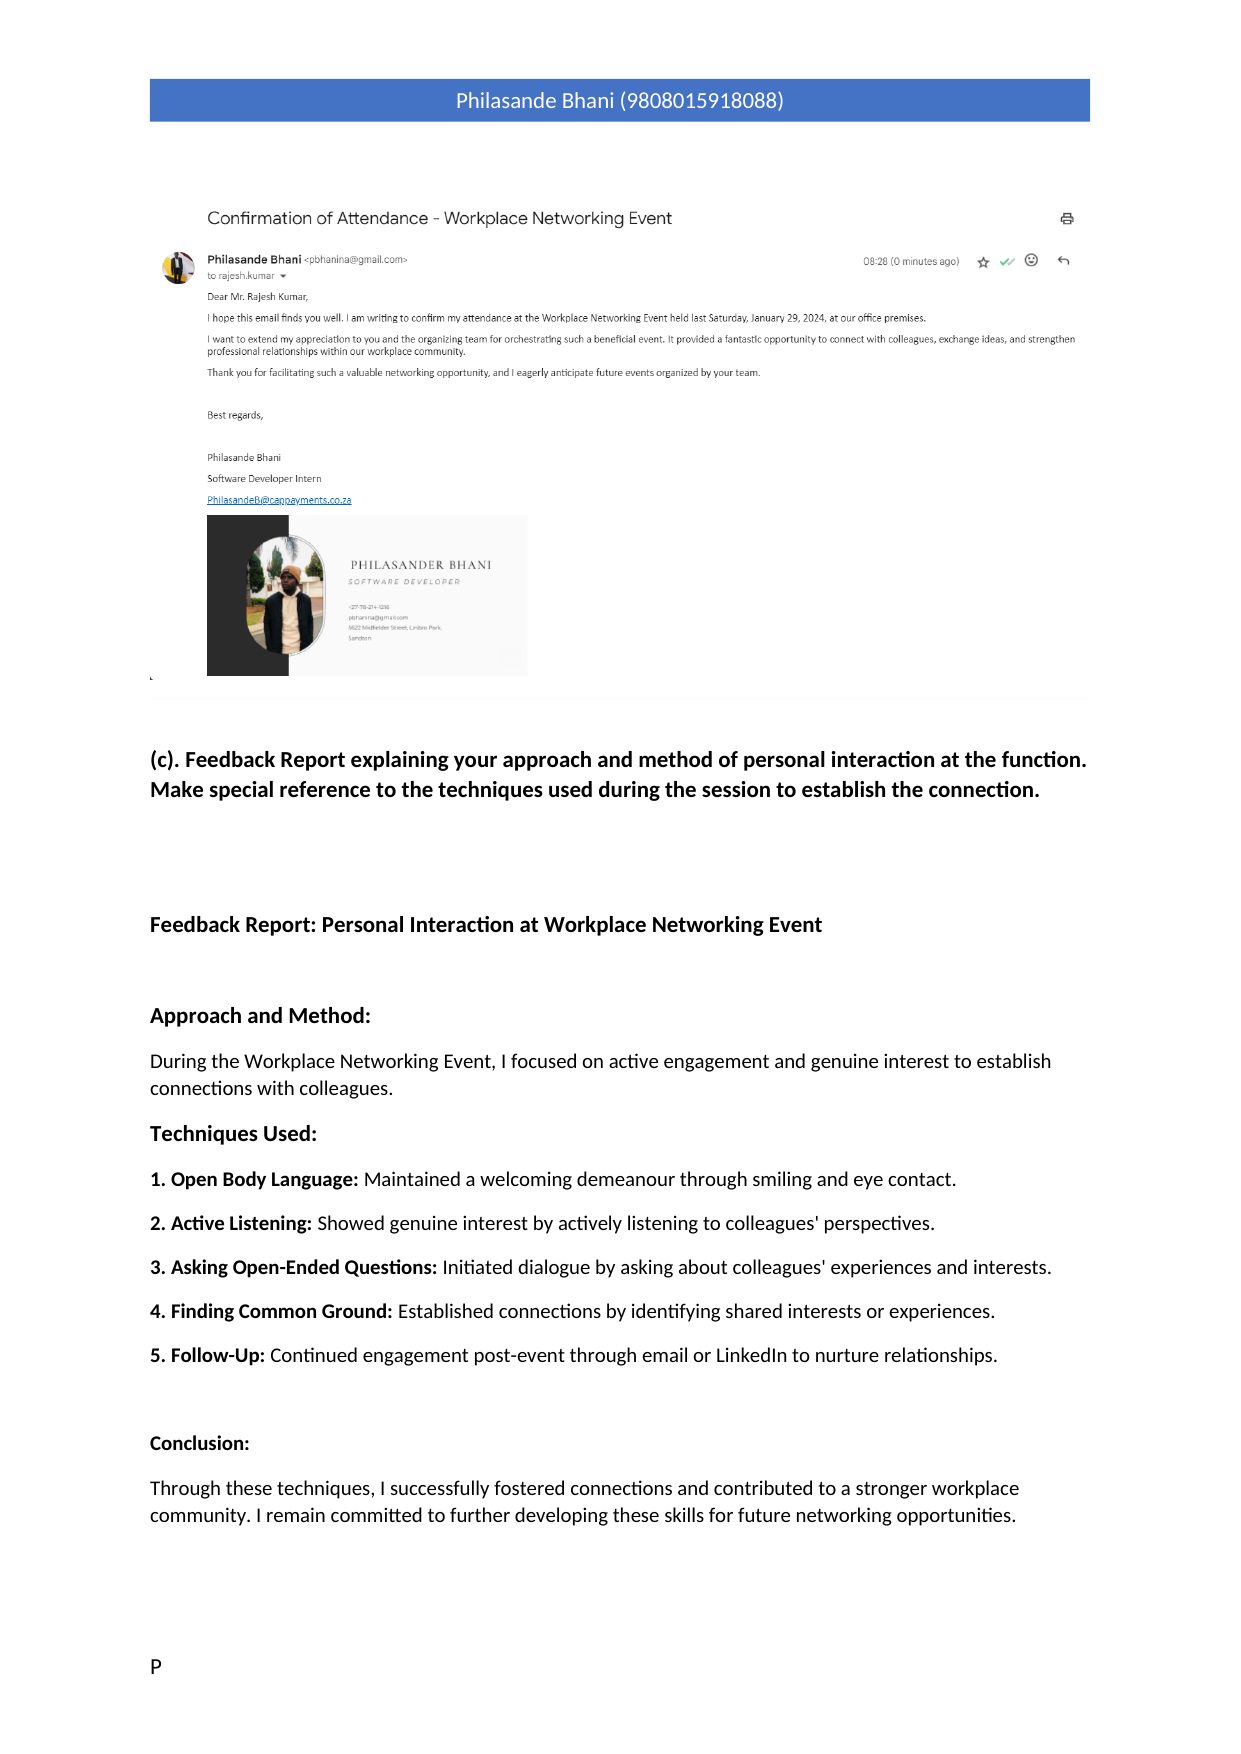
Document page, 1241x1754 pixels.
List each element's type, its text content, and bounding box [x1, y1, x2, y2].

text Through these techniques, I successfully fostered connections and contributed to a stronger workplace community. I remain committed to further developing these skills for future networking opportunities. [150, 1475, 1090, 1527]
text 1. Open Body Language: Maintained a welcoming demeanour through smiling and eye contact. [150, 1166, 1090, 1192]
text 3. Asking Open-Ended Questions: Initiated dialogue by asking about colleagues' experiences and interests. [150, 1254, 1090, 1280]
text 2. Active Listening: Showed genuine interest by actively listening to colleagues' perspectives. [150, 1210, 1090, 1236]
text Approach and Method: [150, 1001, 1090, 1029]
text During the Workplace Networking Event, I focused on active engagement and genuine interest to establish connections with colleagues. [150, 1048, 1090, 1101]
text 4. Finding Common Ground: Established connections by identifying shared interests or experiences. [150, 1298, 1090, 1324]
text (c). Feedback Report explaining your approach and method of personal interaction at the function. Make special reference to the techniques used during the session to establish the connection. [150, 745, 1090, 803]
text 5. Follow-Up: Continued engagement post-event through email or LinkedIn to nurture relationships. [150, 1342, 1090, 1368]
text Techniques Used: [150, 1119, 1090, 1147]
text Conclusion: [150, 1431, 1090, 1456]
picture [150, 194, 1089, 680]
text Feedback Report: Personal Interaction at Workplace Networking Event [150, 910, 1090, 938]
